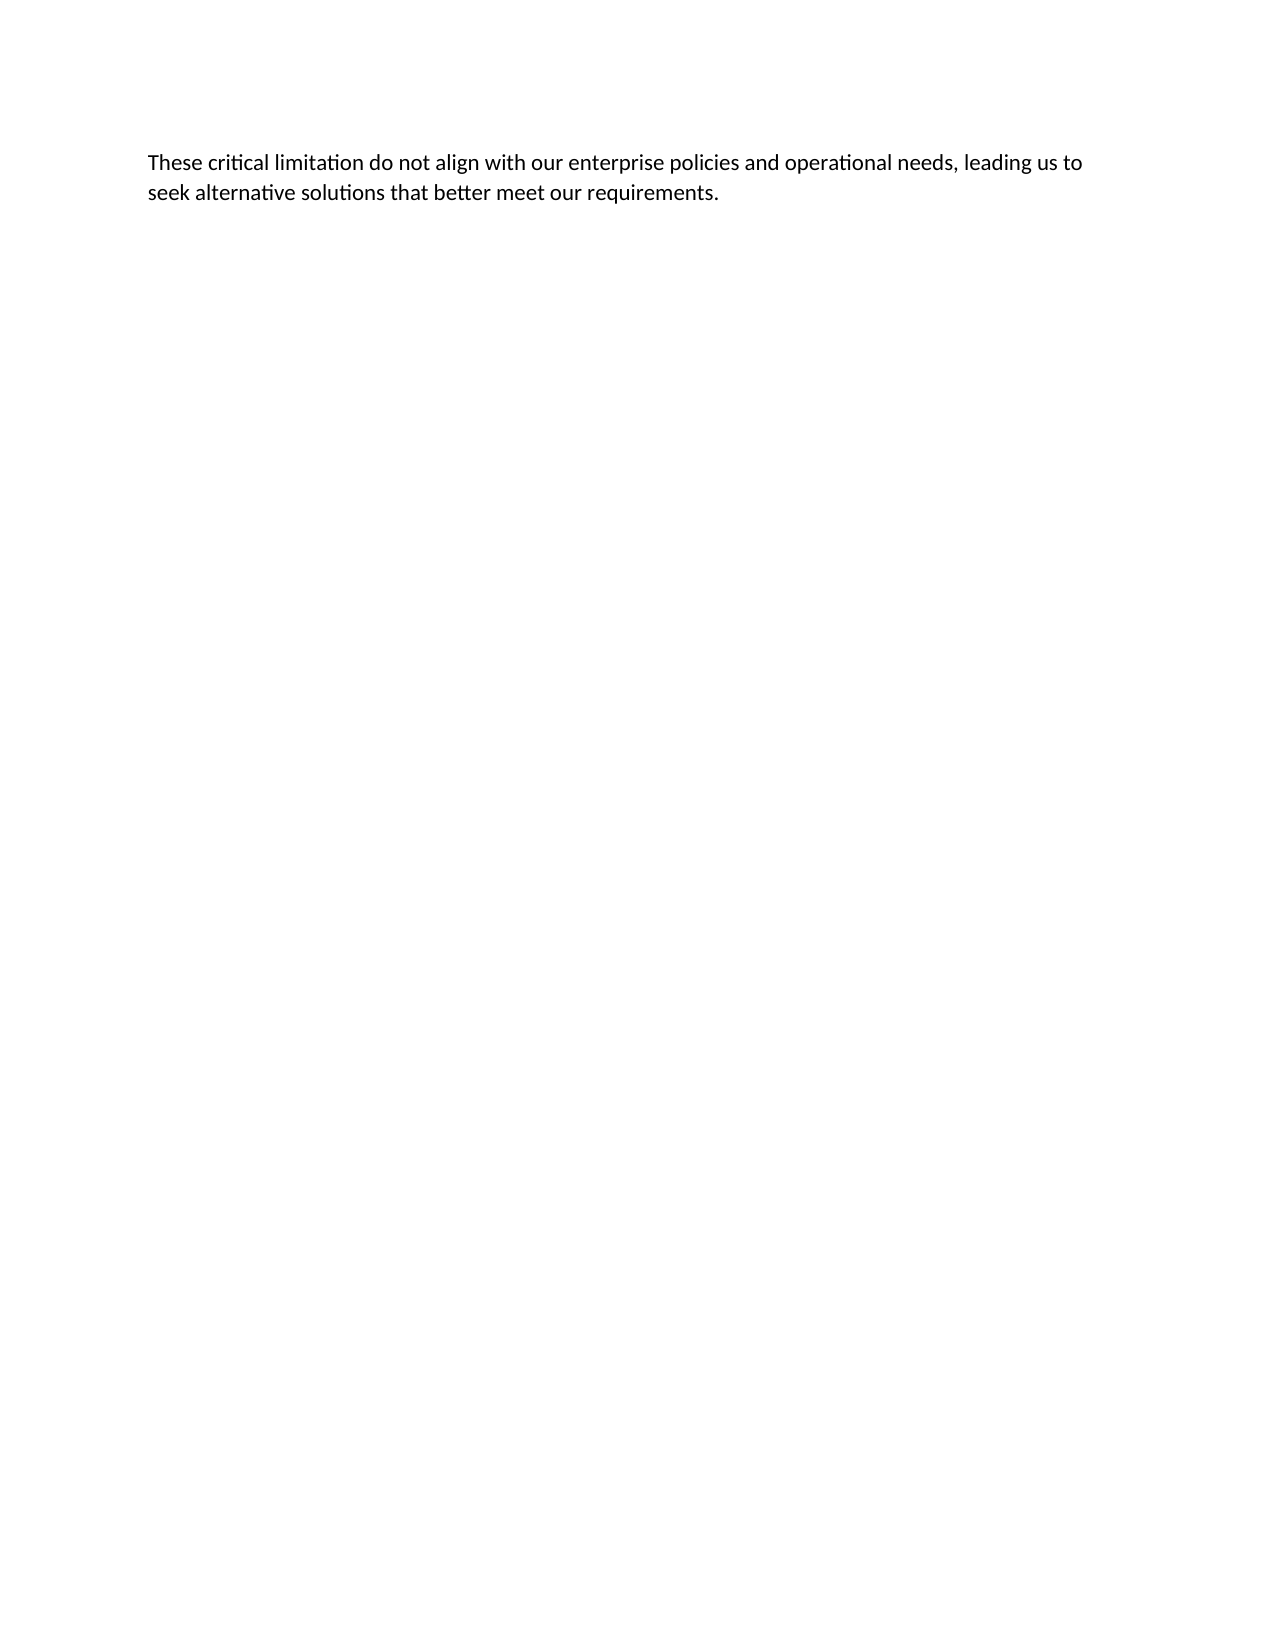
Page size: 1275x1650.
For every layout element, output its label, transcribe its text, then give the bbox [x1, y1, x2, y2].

text These critical limitation do not align with our enterprise policies and operational needs, leading us to seek alternative solutions that better meet our requirements. [148, 148, 1127, 206]
